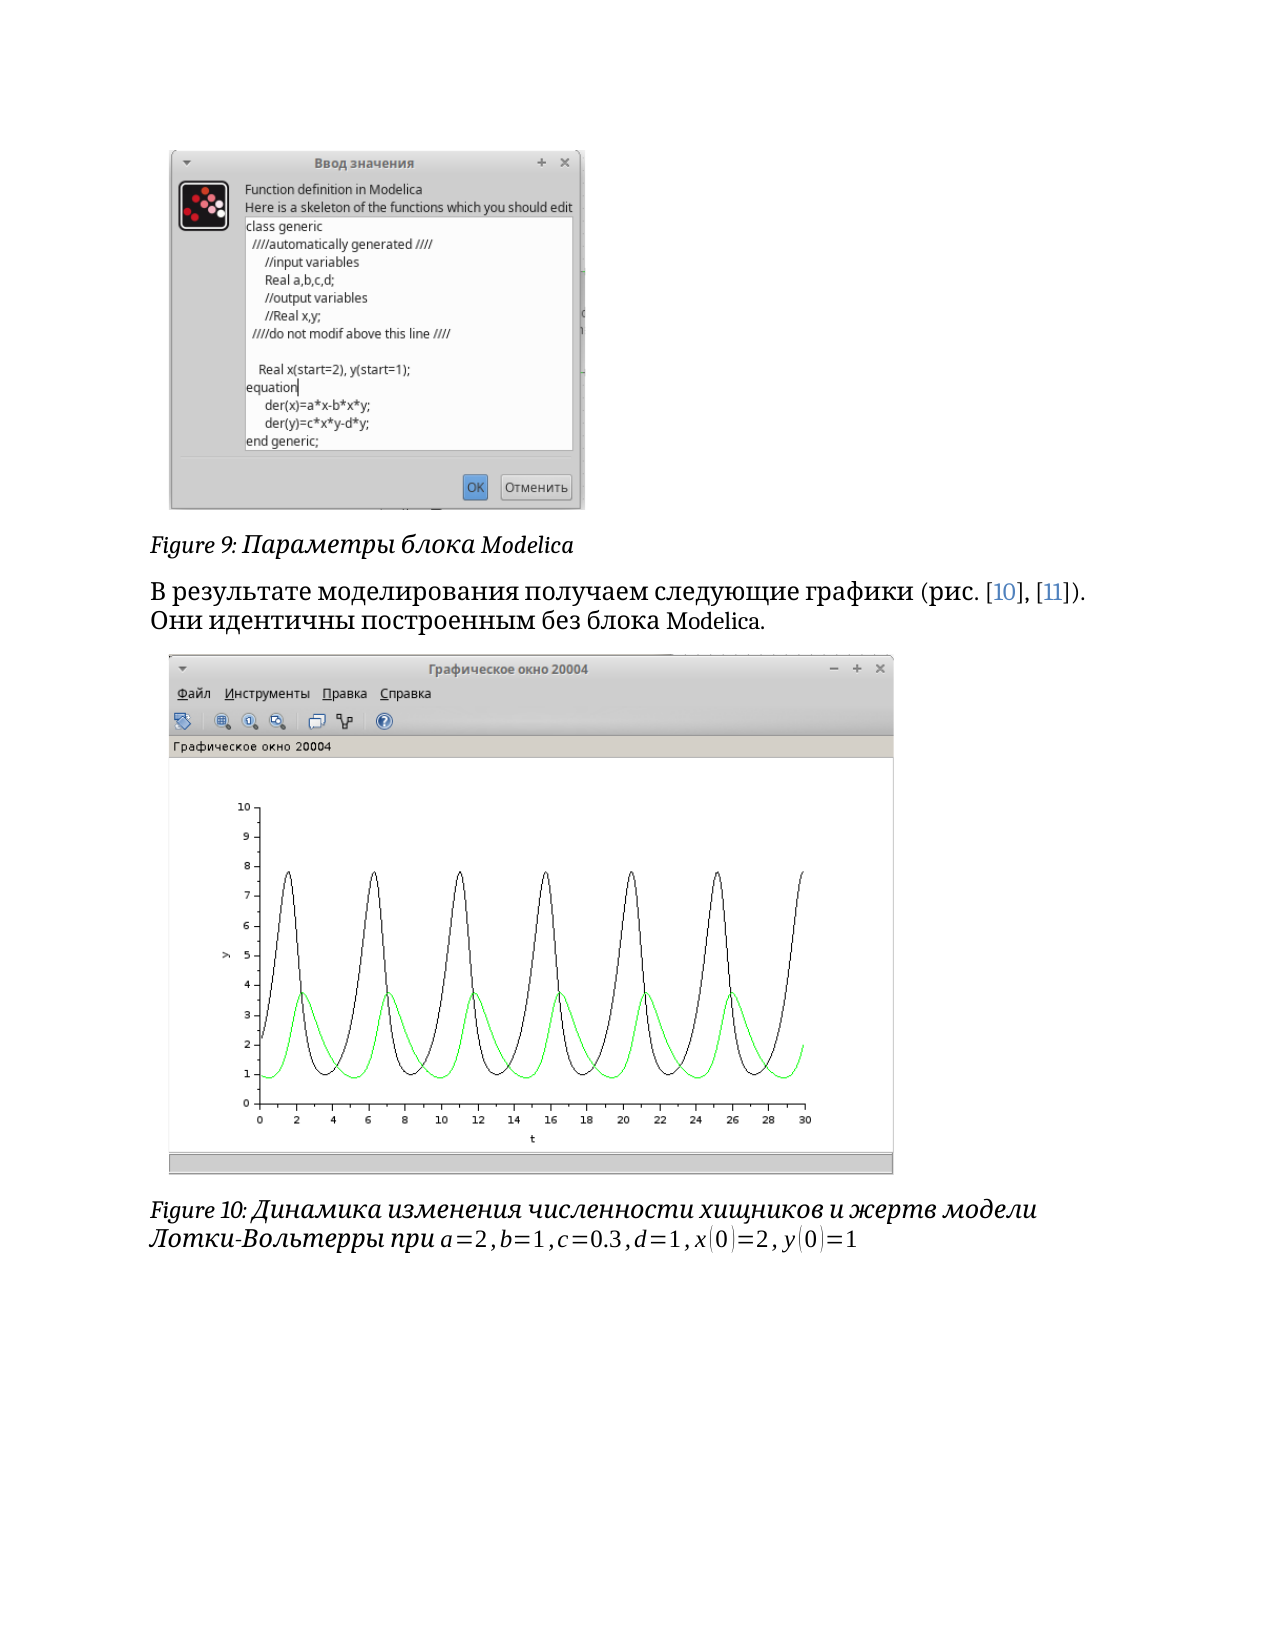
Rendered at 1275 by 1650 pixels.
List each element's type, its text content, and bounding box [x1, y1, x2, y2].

picture [168, 654, 894, 1175]
text Figure 10: Динамика изменения численности хищников и жертв модели Лотки-Вольтерры при [150, 1196, 1125, 1255]
text Figure 9: Параметры блока Modelica [150, 531, 1125, 559]
text В результате моделирования получаем следующие графики (рис. [10], [11]). Они идентичны построенным без блока Modelica. [150, 578, 1125, 636]
picture [168, 150, 586, 510]
